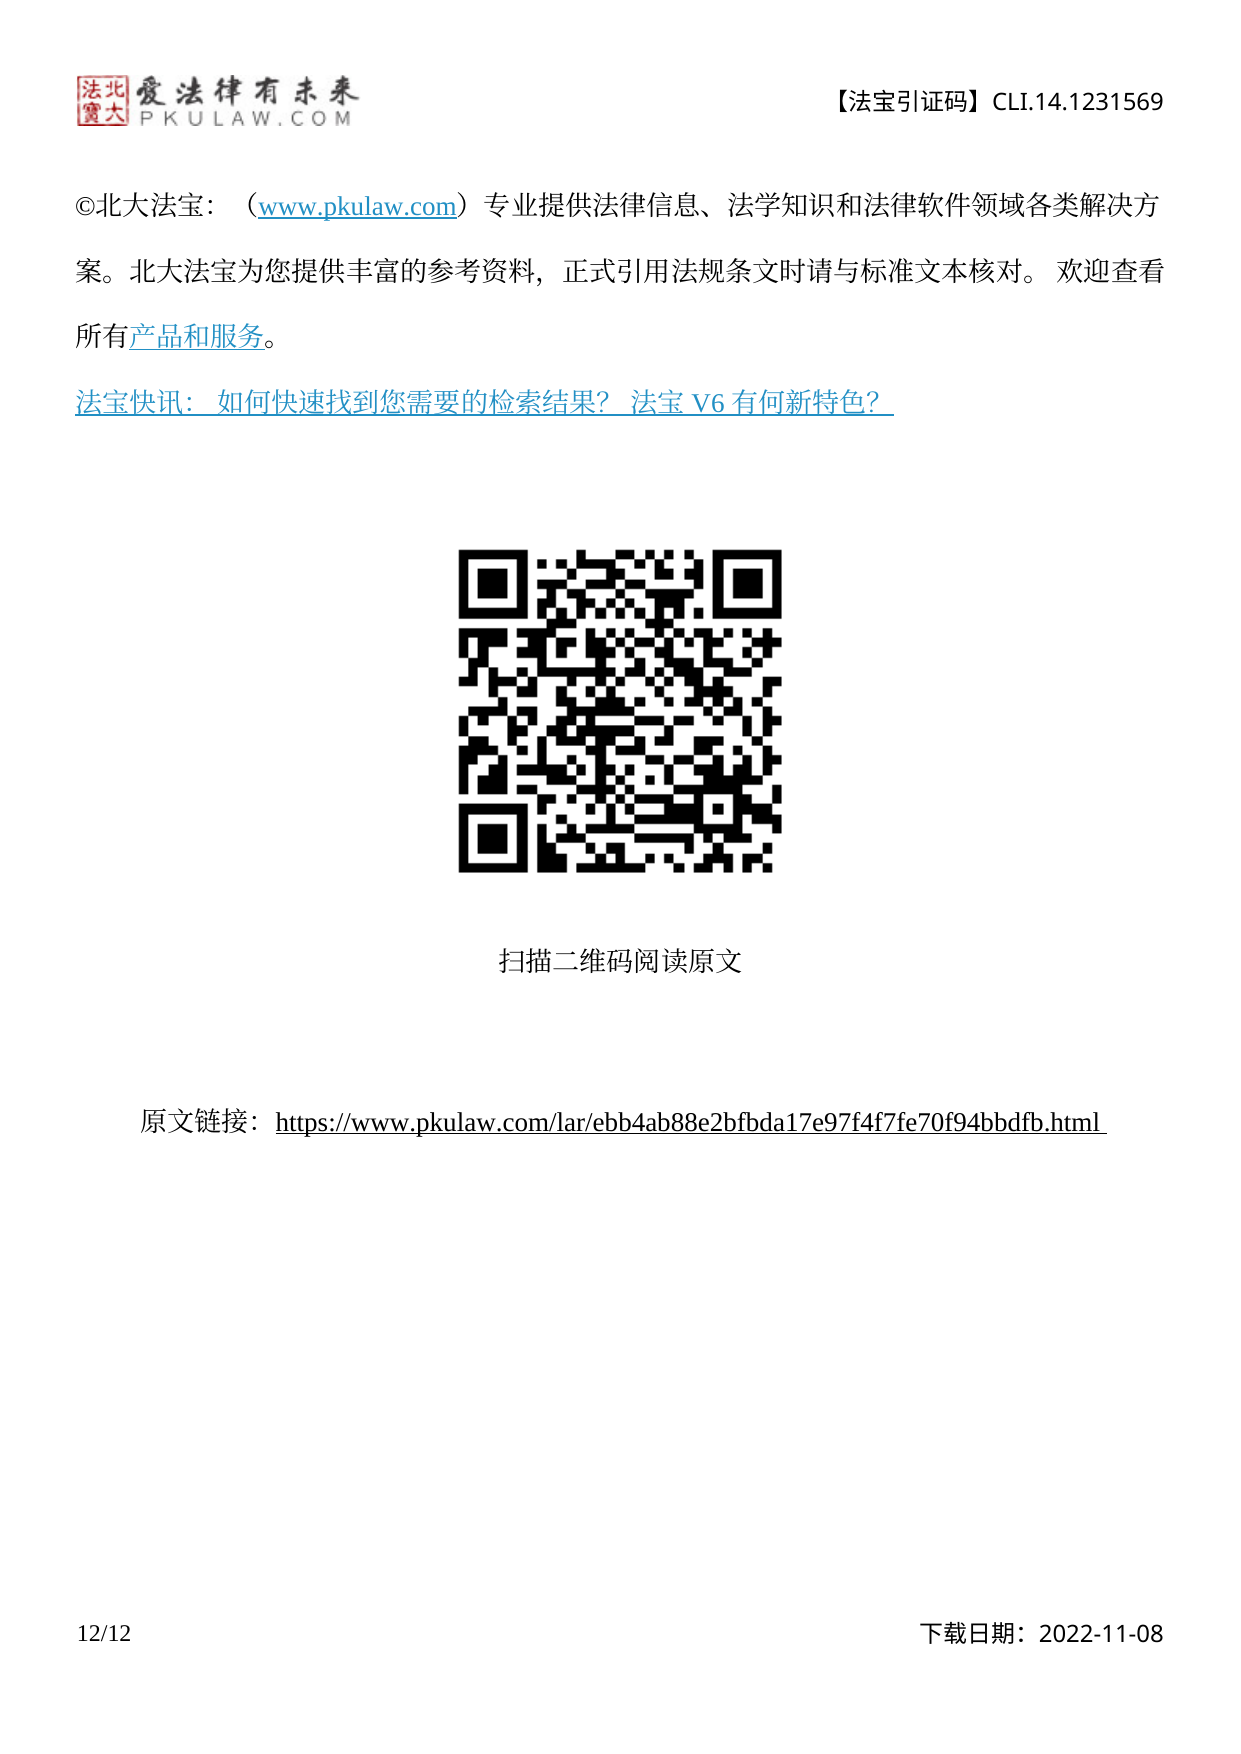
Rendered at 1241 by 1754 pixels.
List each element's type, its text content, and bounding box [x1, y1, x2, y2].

text 扫描二维码阅读原文 [169, 912, 1071, 978]
picture [420, 511, 821, 912]
text 原文链接：https://www.pkulaw.com/lar/ebb4ab88e2bfbda17e97f4f7fe70f94bbdfb.html [75, 1071, 1165, 1137]
picture [76, 75, 361, 126]
text ©北大法宝：（www.pkulaw.com）专业提供法律信息、法学知识和法律软件领域各类解决方案。北大法宝为您提供丰富的参考资料，正式引用法规条文时请与标准文本核对。 欢迎查看所有产品和服务。 法宝快讯： 如何快速找到您需要的检索结果？ 法宝 V6 有何新特色？ [75, 156, 1165, 418]
